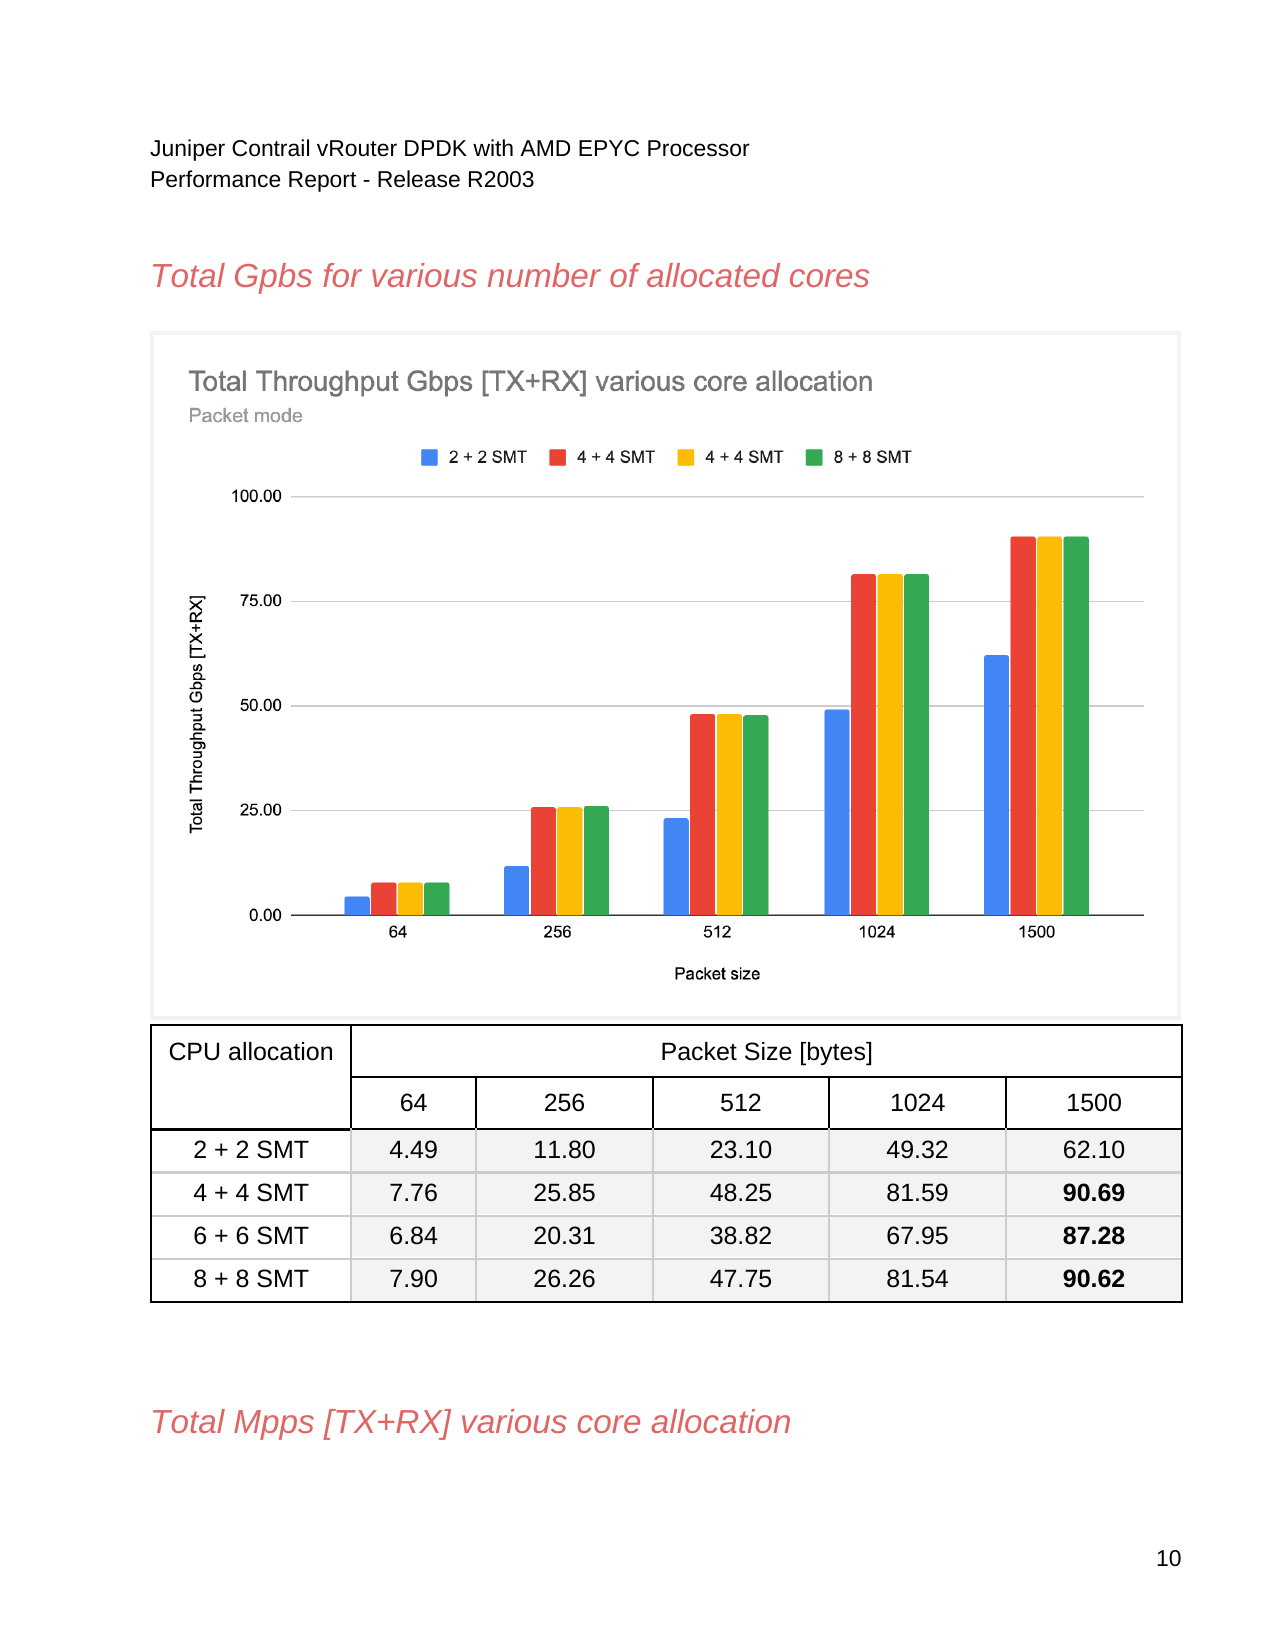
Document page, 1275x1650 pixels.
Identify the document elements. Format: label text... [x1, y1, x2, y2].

table_cell 8 + 8 SMT [152, 1260, 350, 1301]
table_cell 90.62 [1007, 1260, 1181, 1301]
table_cell 6 + 6 SMT [152, 1217, 350, 1257]
table_cell 48.25 [654, 1174, 828, 1214]
table_cell 1500 [1007, 1078, 1181, 1127]
table_cell 49.32 [830, 1130, 1005, 1171]
table_cell 87.28 [1007, 1217, 1181, 1257]
table_cell 90.69 [1007, 1174, 1181, 1214]
subtitle Total Gpbs for various number of allocated cores [150, 256, 1181, 295]
table_header Packet Size [bytes] [352, 1026, 1181, 1076]
table_cell 64 [352, 1078, 475, 1127]
table_cell 62.10 [1007, 1130, 1181, 1171]
table_cell 23.10 [654, 1130, 828, 1171]
table_cell 81.54 [830, 1260, 1005, 1301]
table_cell 11.80 [477, 1130, 652, 1171]
table_cell 6.84 [352, 1217, 475, 1257]
table_cell 67.95 [830, 1217, 1005, 1257]
table_cell 4 + 4 SMT [152, 1174, 350, 1214]
picture [154, 335, 1177, 1016]
table_cell 2 + 2 SMT [152, 1131, 350, 1171]
table_cell 7.90 [352, 1260, 475, 1301]
table_cell 7.76 [352, 1174, 475, 1214]
table_cell 1024 [830, 1078, 1005, 1127]
table_cell 4.49 [352, 1130, 475, 1171]
table_cell 26.26 [477, 1260, 652, 1301]
table_cell 20.31 [477, 1217, 652, 1257]
table_cell 81.59 [830, 1174, 1005, 1214]
subtitle Total Mpps [TX+RX] various core allocation [150, 1402, 1181, 1440]
table_header CPU allocation [152, 1026, 350, 1127]
table_cell 38.82 [654, 1217, 828, 1257]
table_cell 47.75 [654, 1260, 828, 1301]
table_cell 512 [654, 1078, 828, 1127]
table_cell 256 [477, 1078, 652, 1127]
table_cell 25.85 [477, 1174, 652, 1214]
